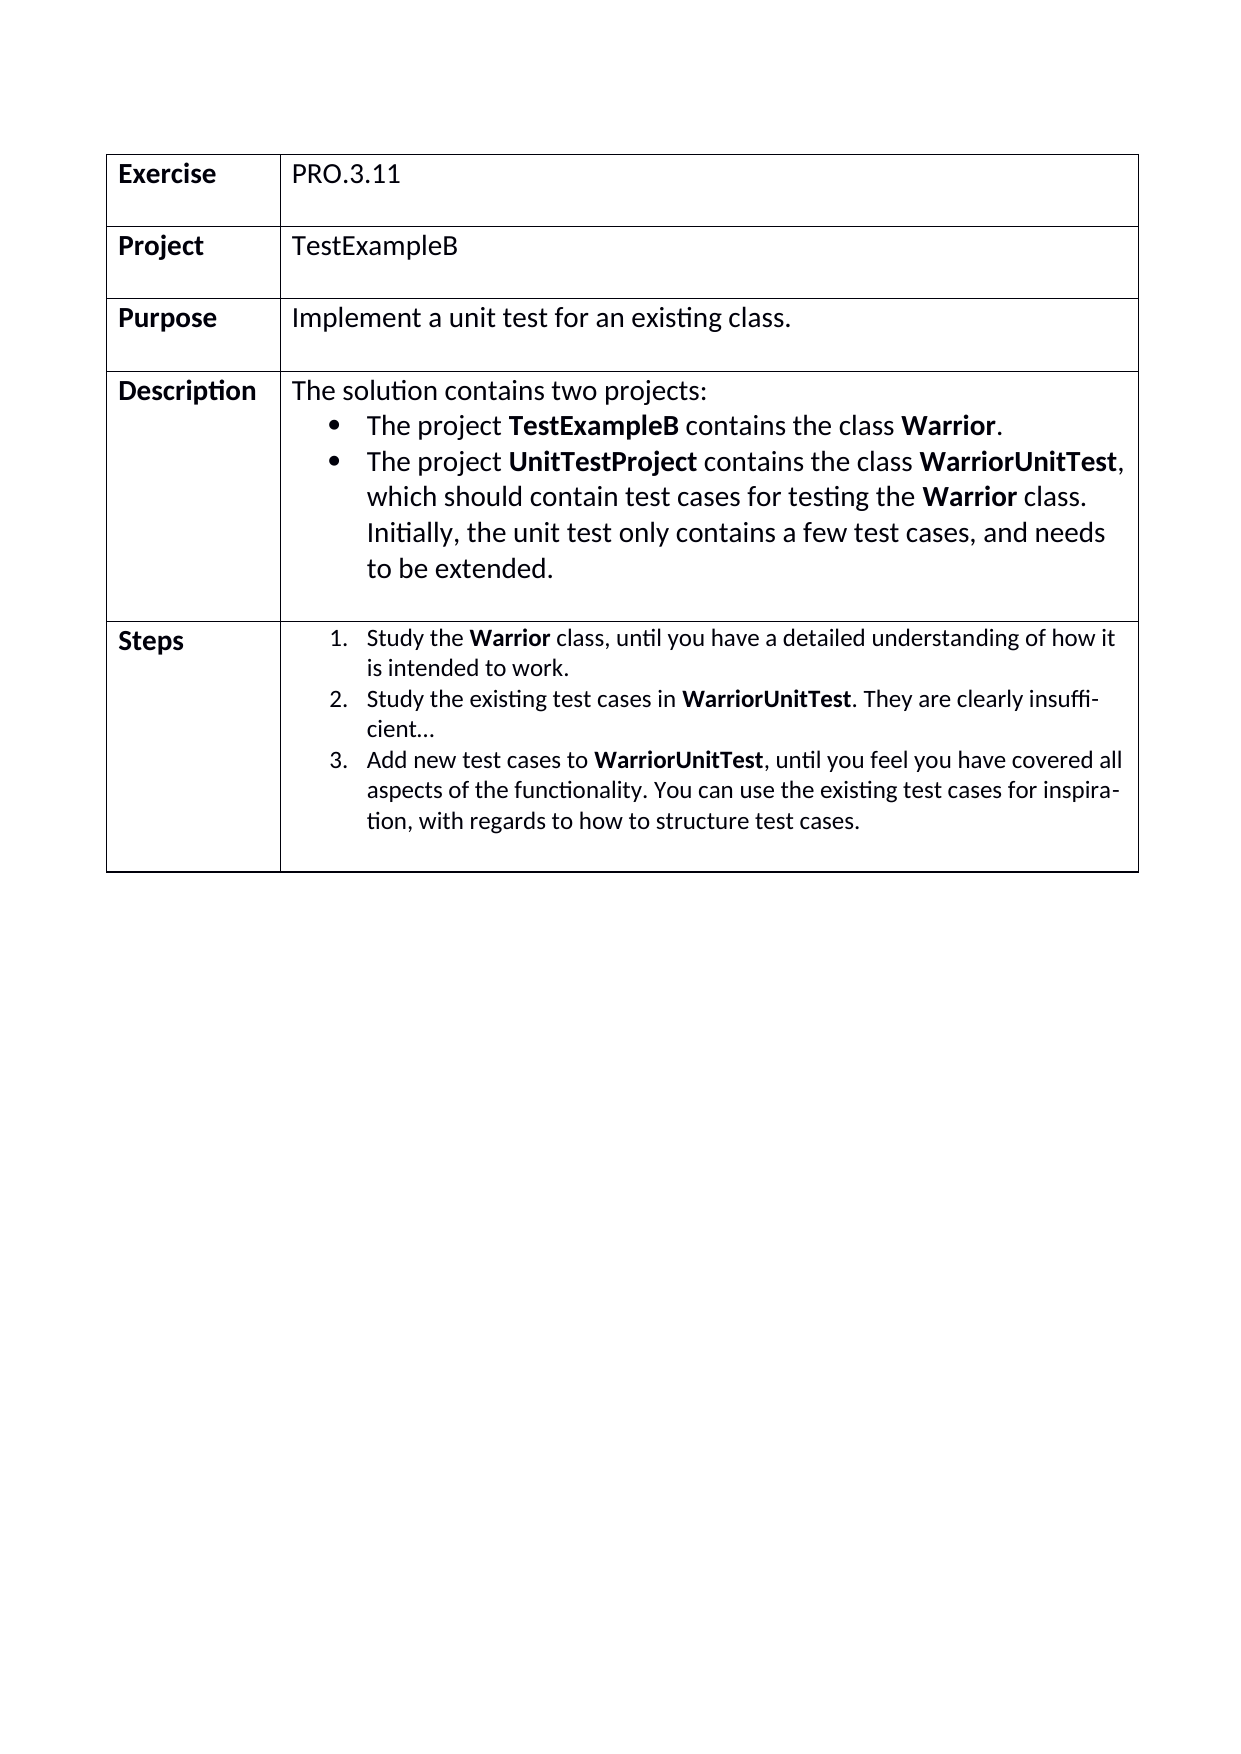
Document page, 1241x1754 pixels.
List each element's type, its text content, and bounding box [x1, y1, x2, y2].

table_cell TestExampleB [281, 227, 1138, 298]
table_header Exercise [107, 155, 280, 226]
table_cell Steps [107, 622, 280, 871]
table_cell Purpose [107, 299, 280, 371]
table_header PRO.3.11 [281, 155, 1138, 226]
table_cell Project [107, 227, 280, 298]
table_cell Description [107, 372, 280, 621]
table_cell Implement a unit test for an existing class. [281, 299, 1138, 371]
table_cell The solution contains two projects: The project TestExampleB contains the class Warrior. The project UnitTestProject contains the class WarriorUnitTest, which should contain test cases for testing the Warrior class. Initially, the unit test only contains a few test cases, and needs to be extended. [281, 372, 1138, 621]
table_cell Study the Warrior class, until you have a detailed understanding of how it is intended to work. Study the existing test cases in WarriorUnitTest. They are clearly insufficient… Add new test cases to WarriorUnitTest, until you feel you have covered all aspects of the functionality. You can use the existing test cases for inspiration, with regards to how to structure test cases. [281, 622, 1138, 871]
